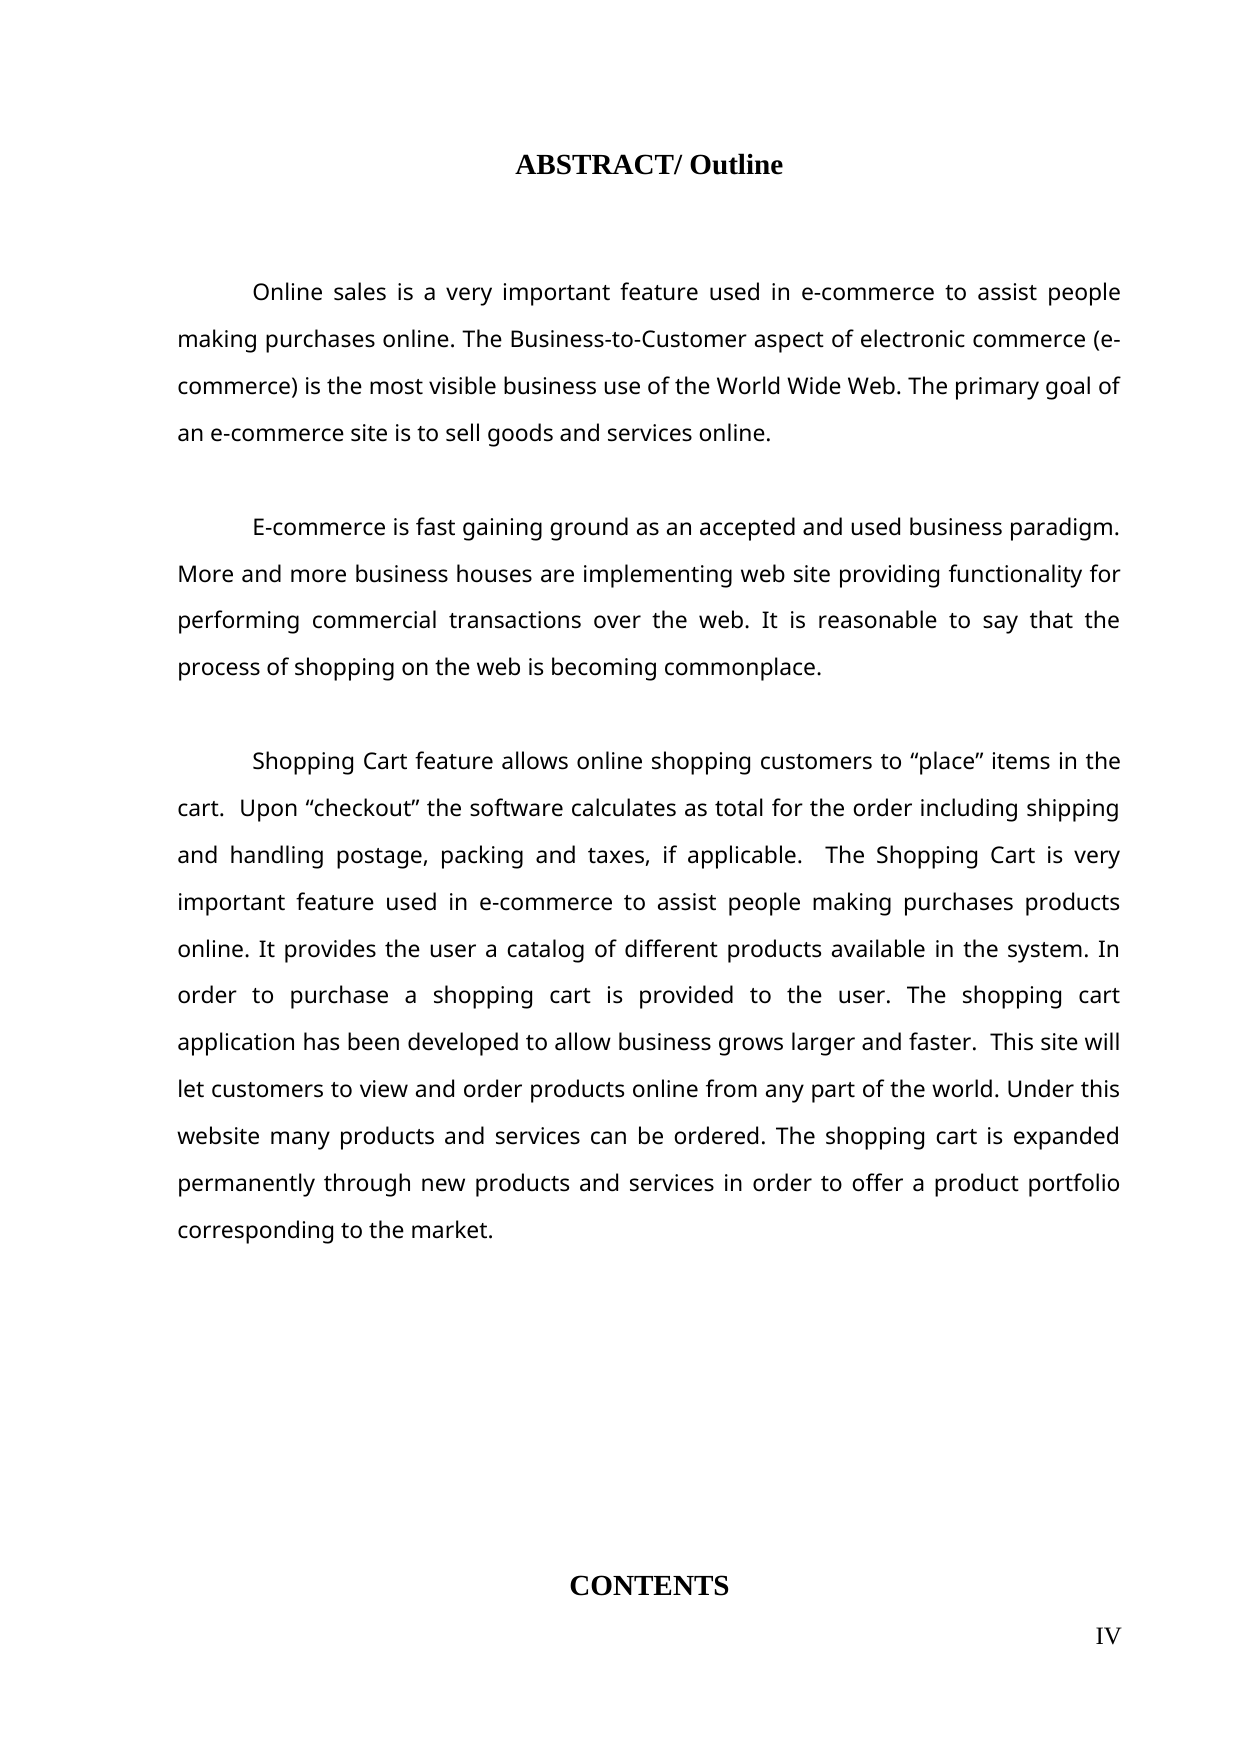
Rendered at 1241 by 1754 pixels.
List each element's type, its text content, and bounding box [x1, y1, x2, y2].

text ABSTRACT/ Outline [177, 147, 1122, 181]
text CONTENTS [177, 1562, 1122, 1604]
text Shopping Cart feature allows online shopping customers to “place” items in the cart. Upon “checkout” the software calculates as total for the order including shipping and handling postage, packing and taxes, if applicable. The Shopping Cart is very important feature used in e-commerce to assist people making purchases products online. It provides the user a catalog of different products available in the system. In order to purchase a shopping cart is provided to the user. The shopping cart application has been developed to allow business grows larger and faster. This site will let customers to view and order products online from any part of the world. Under this website many products and services can be ordered. The shopping cart is expanded permanently through new products and services in order to offer a product portfolio corresponding to the market. [177, 745, 1122, 1245]
text E-commerce is fast gaining ground as an accepted and used business paradigm. More and more business houses are implementing web site providing functionality for performing commercial transactions over the web. It is reasonable to say that the process of shopping on the web is becoming commonplace. [177, 511, 1122, 682]
text Online sales is a very important feature used in e-commerce to assist people making purchases online. The Business-to-Customer aspect of electronic commerce (e-commerce) is the most visible business use of the World Wide Web. The primary goal of an e-commerce site is to sell goods and services online. [177, 276, 1122, 448]
